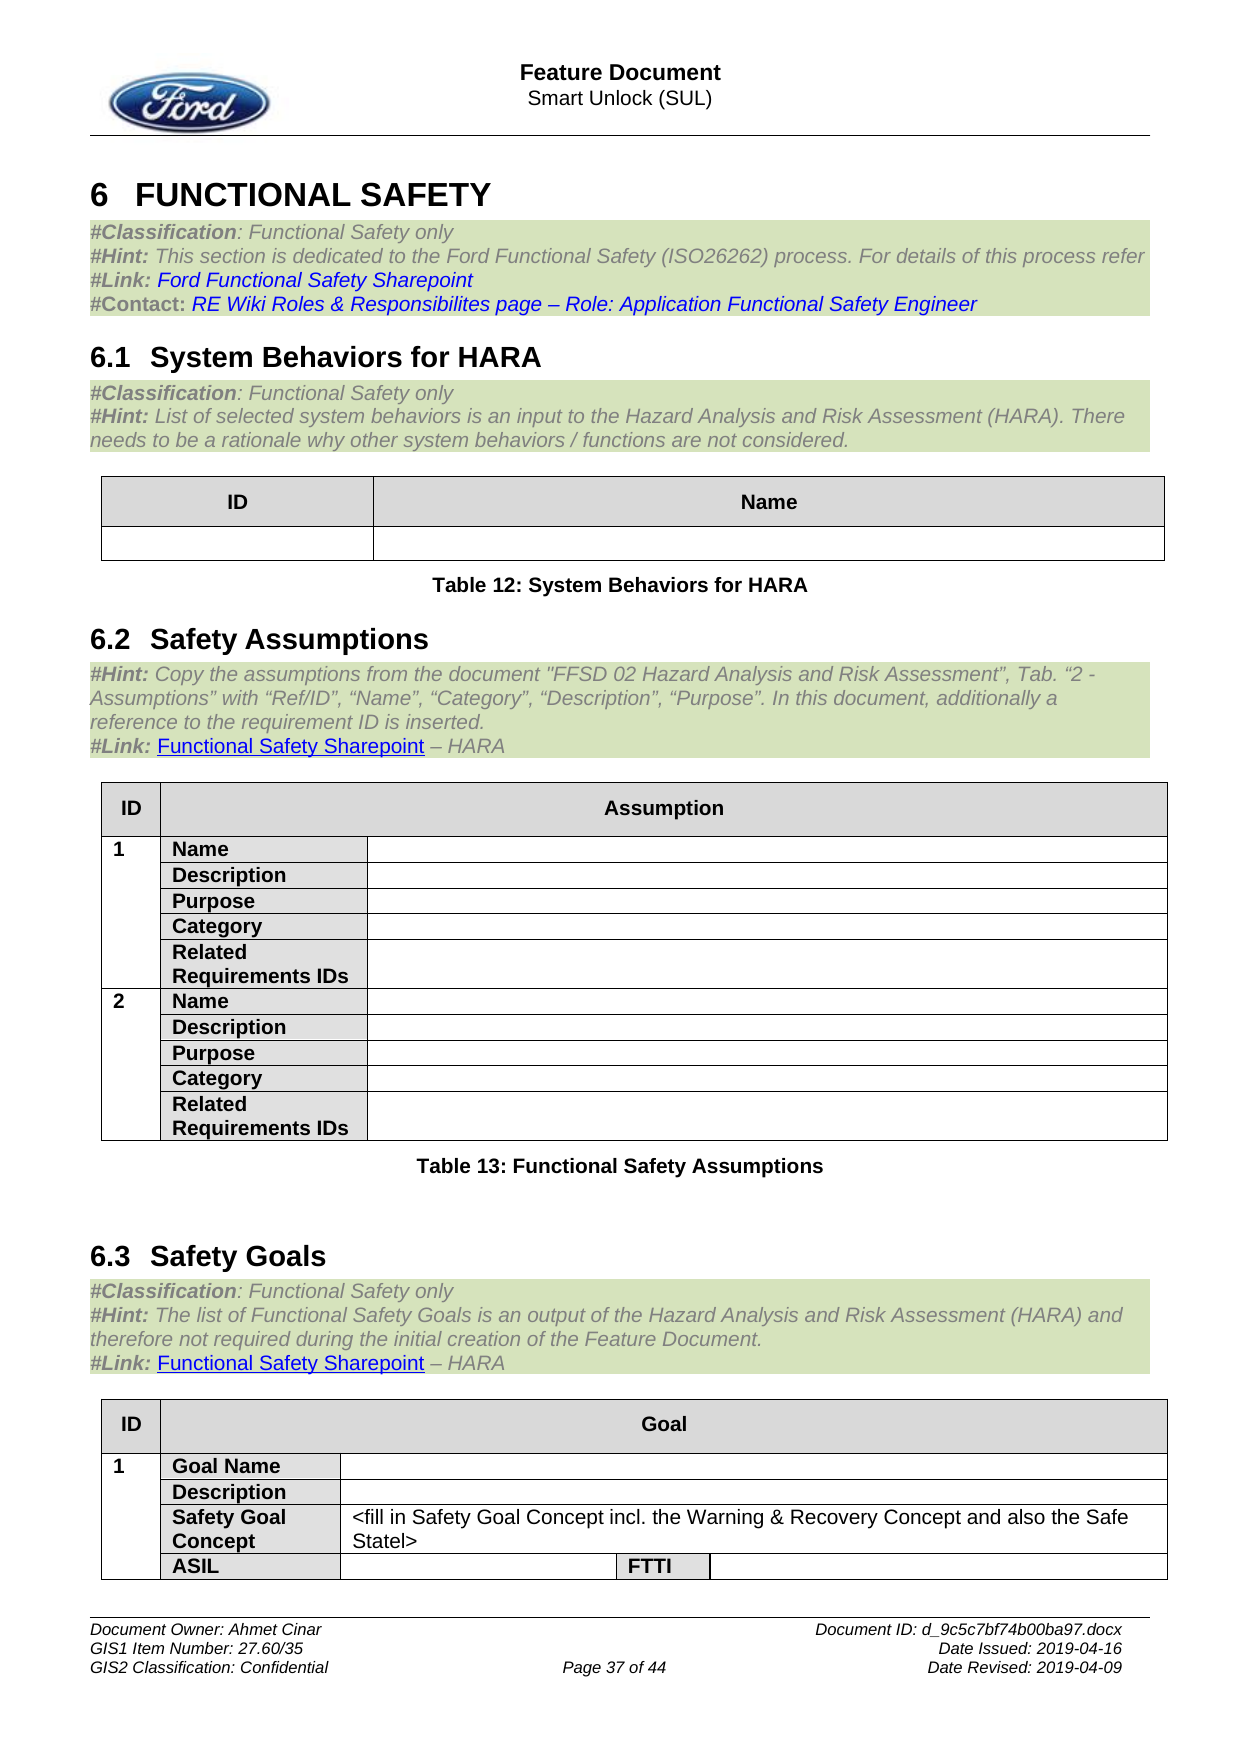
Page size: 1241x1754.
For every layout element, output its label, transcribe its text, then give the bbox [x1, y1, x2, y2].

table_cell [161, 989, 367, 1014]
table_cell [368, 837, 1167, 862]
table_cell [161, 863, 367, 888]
text #Hint: List of selected system behaviors is an input to the Hazard Analysis and Risk Assessment (HARA). There needs to be a rationale why other system behaviors / functions are not considered. [90, 404, 1150, 452]
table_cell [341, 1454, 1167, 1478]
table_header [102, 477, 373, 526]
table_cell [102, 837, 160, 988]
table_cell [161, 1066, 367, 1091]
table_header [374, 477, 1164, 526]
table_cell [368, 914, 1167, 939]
text #Link: Functional Safety Sharepoint – HARA [90, 1351, 1150, 1374]
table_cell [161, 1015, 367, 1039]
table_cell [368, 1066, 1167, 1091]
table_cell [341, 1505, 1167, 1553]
text Table 12: System Behaviors for HARA [90, 573, 1150, 597]
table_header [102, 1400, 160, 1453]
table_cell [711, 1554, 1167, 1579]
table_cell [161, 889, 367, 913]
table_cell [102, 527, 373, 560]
text #Classification: Functional Safety only [90, 220, 1150, 244]
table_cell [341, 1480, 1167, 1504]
text #Hint: This section is dedicated to the Ford Functional Safety (ISO26262) process. For details of this process refer #Link: Ford Functional Safety Sharepoint [90, 244, 1150, 292]
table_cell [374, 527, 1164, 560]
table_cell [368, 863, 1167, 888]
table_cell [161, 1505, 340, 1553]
text #Classification: Functional Safety only [90, 380, 1150, 404]
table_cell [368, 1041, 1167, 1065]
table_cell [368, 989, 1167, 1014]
text #Hint: Copy the assumptions from the document "FFSD 02 Hazard Analysis and Risk Assessment”, Tab. “2 - Assumptions” with “Ref/ID”, “Name”, “Category”, “Description”, “Purpose”. In this document, additionally a reference to the requirement ID is inserted. [90, 662, 1150, 734]
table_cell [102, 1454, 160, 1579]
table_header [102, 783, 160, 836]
subtitle Functional Safety [90, 175, 1150, 213]
text #Link: Functional Safety Sharepoint – HARA [90, 734, 1150, 758]
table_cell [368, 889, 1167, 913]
text #Hint: The list of Functional Safety Goals is an output of the Hazard Analysis and Risk Assessment (HARA) and therefore not required during the initial creation of the Feature Document. [90, 1303, 1150, 1351]
subtitle Safety Assumptions [90, 622, 1150, 656]
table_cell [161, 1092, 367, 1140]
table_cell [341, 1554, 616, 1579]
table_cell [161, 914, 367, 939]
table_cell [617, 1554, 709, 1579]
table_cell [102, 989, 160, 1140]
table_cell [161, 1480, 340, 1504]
text Table 13: Functional Safety Assumptions [90, 1153, 1150, 1177]
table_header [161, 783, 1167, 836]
picture [89, 53, 290, 154]
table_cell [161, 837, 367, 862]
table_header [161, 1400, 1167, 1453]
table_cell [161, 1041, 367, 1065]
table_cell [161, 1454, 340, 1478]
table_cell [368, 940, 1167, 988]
text #Classification: Functional Safety only [90, 1279, 1150, 1303]
text #Contact: RE Wiki Roles & Responsibilites page – Role: Application Functional Safety Engineer [90, 292, 1150, 316]
subtitle Safety Goals [90, 1239, 1150, 1272]
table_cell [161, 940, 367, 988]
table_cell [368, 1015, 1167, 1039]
subtitle System Behaviors for HARA [90, 341, 1150, 374]
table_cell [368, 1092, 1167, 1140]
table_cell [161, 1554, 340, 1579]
